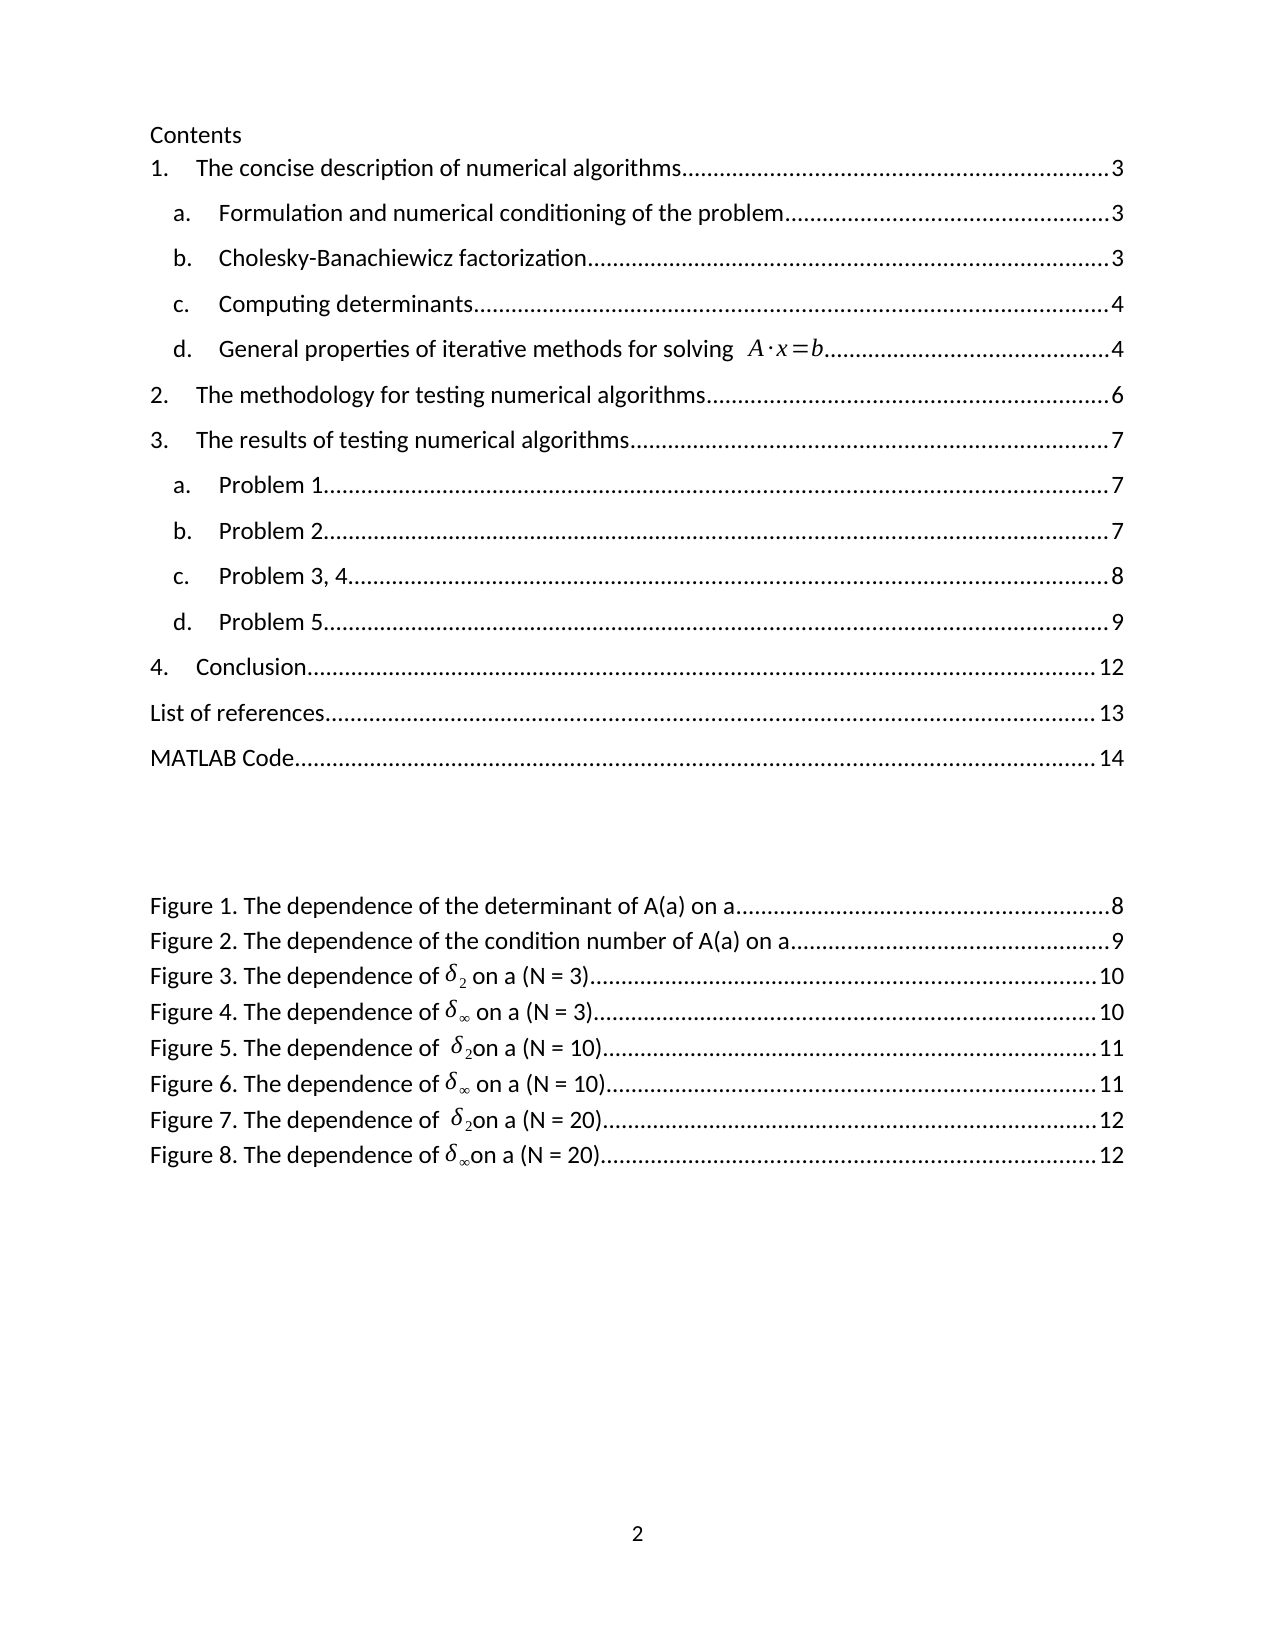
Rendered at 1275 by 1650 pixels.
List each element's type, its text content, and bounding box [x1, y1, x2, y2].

text Figure 6. The dependence of on a (N = 10) 11 [150, 1068, 1125, 1099]
text Figure 1. The dependence of the determinant of A(a) on a 8 [150, 890, 1125, 921]
text Figure 5. The dependence of on a (N = 10) 11 [150, 1032, 1125, 1063]
text Figure 2. The dependence of the condition number of A(a) on a 9 [150, 925, 1125, 956]
text Figure 3. The dependence of on a (N = 3) 10 [150, 960, 1125, 991]
text Figure 4. The dependence of on a (N = 3) 10 [150, 996, 1125, 1027]
text Figure 8. The dependence of on a (N = 20) 12 [150, 1139, 1125, 1171]
text Figure 7. The dependence of on a (N = 20) 12 [150, 1103, 1125, 1135]
